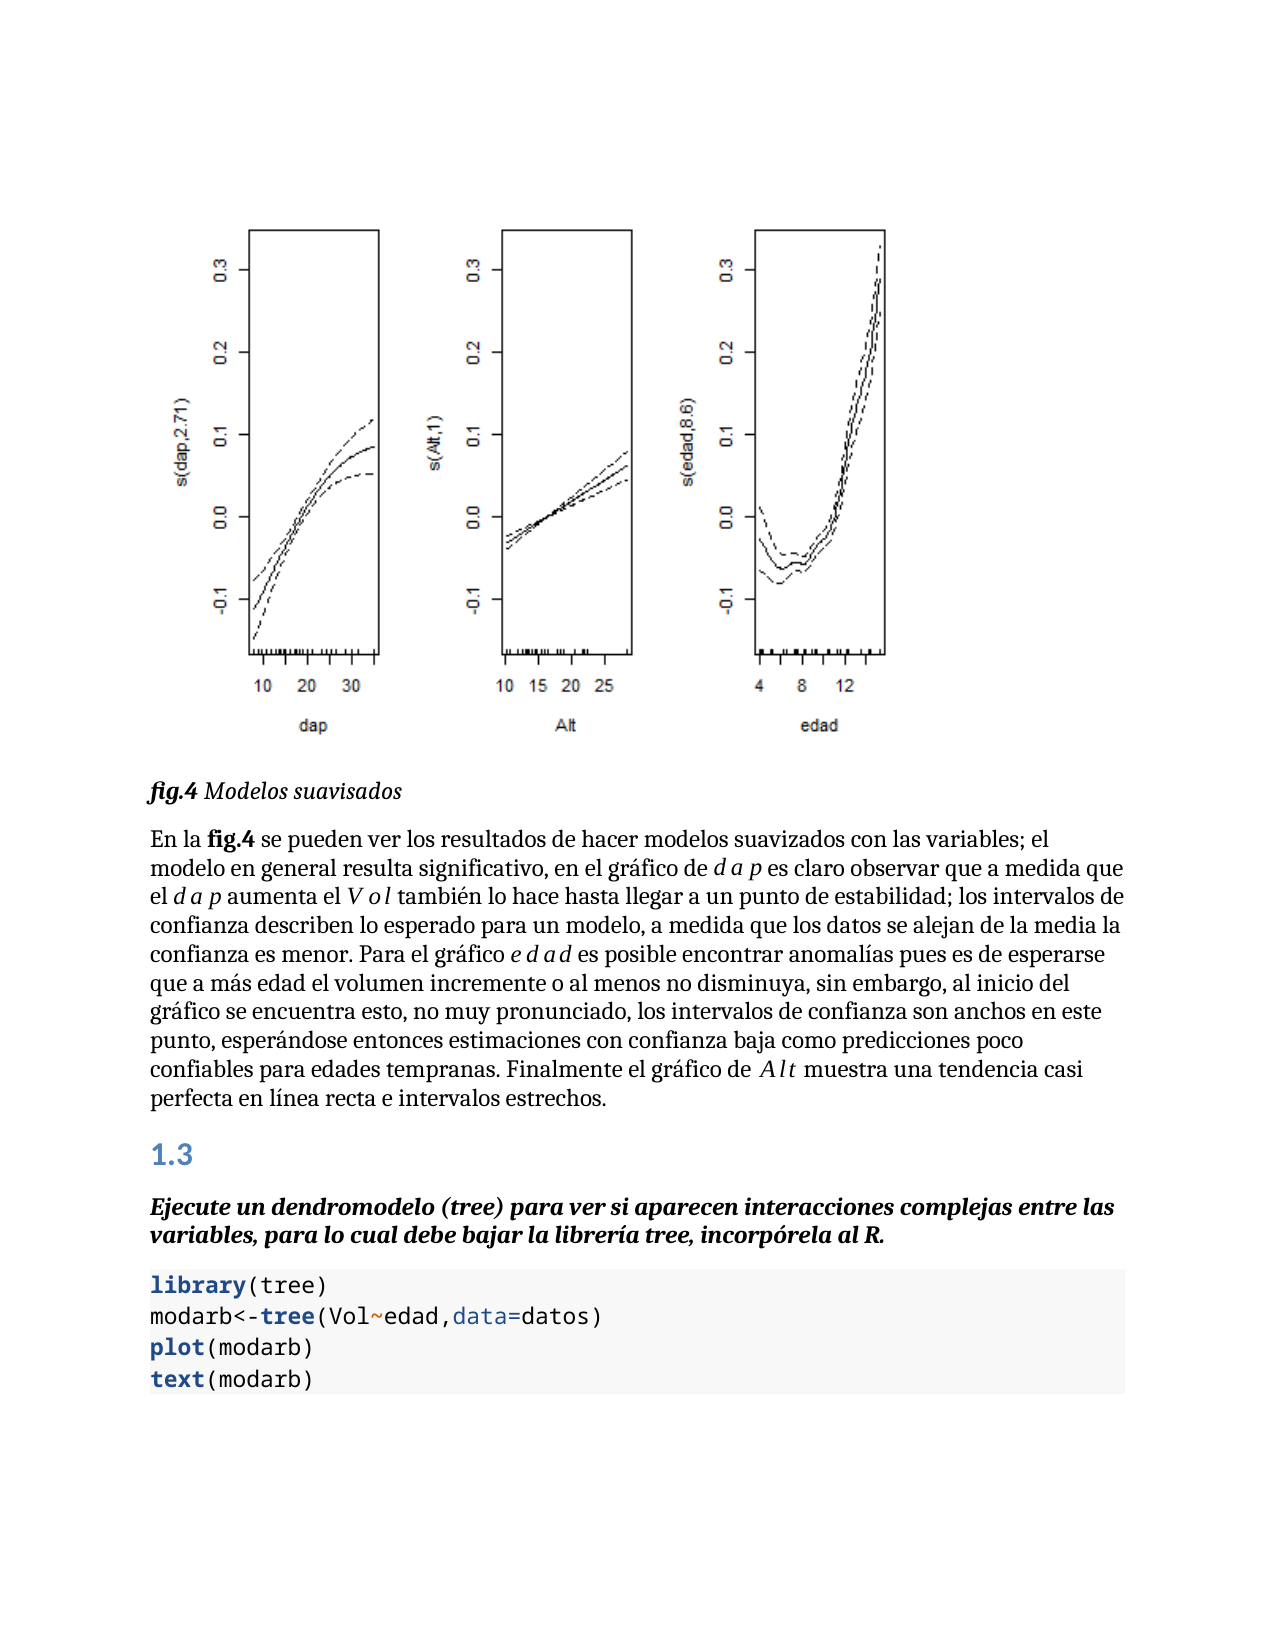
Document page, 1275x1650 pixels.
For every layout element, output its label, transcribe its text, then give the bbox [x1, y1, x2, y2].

text library(tree) modarb<-tree(Vol~edad,data=datos) plot(modarb) text(modarb) [150, 1269, 1125, 1394]
text En la fig.4 se pueden ver los resultados de hacer modelos suavizados con las variables; el modelo en general resulta significativo, en el gráfico de es claro observar que a medida que el aumenta el también lo hace hasta llegar a un punto de estabilidad; los intervalos de confianza describen lo esperado para un modelo, a medida que los datos se alejan de la media la confianza es menor. Para el gráfico es posible encontrar anomalías pues es de esperarse que a más edad el volumen incremente o al menos no disminuya, sin embargo, al inicio del gráfico se encuentra esto, no muy pronunciado, los intervalos de confianza son anchos en este punto, esperándose entonces estimaciones con confianza baja como predicciones poco confiables para edades tempranas. Finalmente el gráfico de muestra una tendencia casi perfecta en línea recta e intervalos estrechos. [150, 825, 1125, 1112]
subtitle 1.3 [150, 1133, 1125, 1174]
text Ejecute un dendromodelo (tree) para ver si aparecen interacciones complejas entre las variables, para lo cual debe bajar la librería tree, incorpórela al R. [150, 1192, 1125, 1250]
text fig.4 Modelos suavisados [150, 777, 1125, 806]
picture [168, 150, 927, 757]
